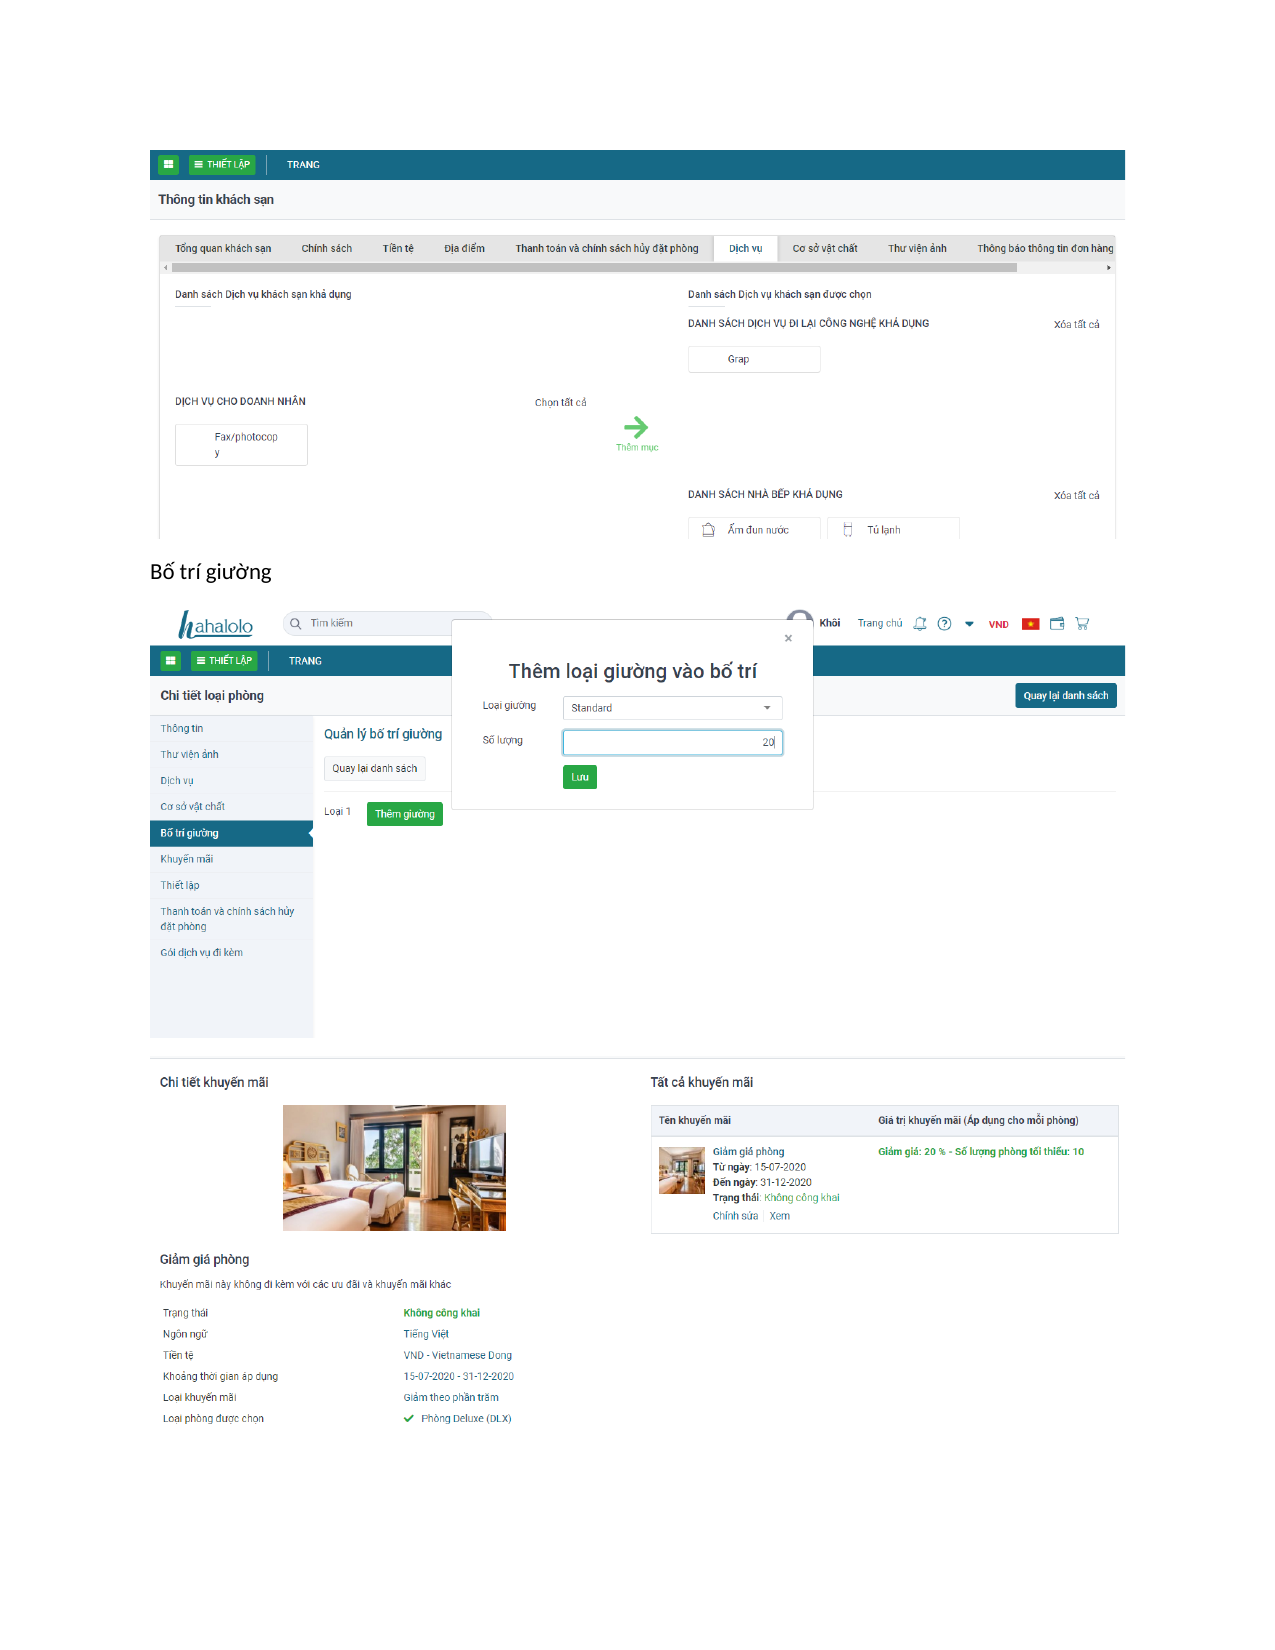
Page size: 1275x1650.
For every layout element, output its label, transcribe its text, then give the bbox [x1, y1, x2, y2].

picture [150, 603, 1125, 1038]
picture [150, 1056, 1125, 1432]
text Bố trí giường [150, 557, 1125, 585]
picture [150, 150, 1125, 539]
